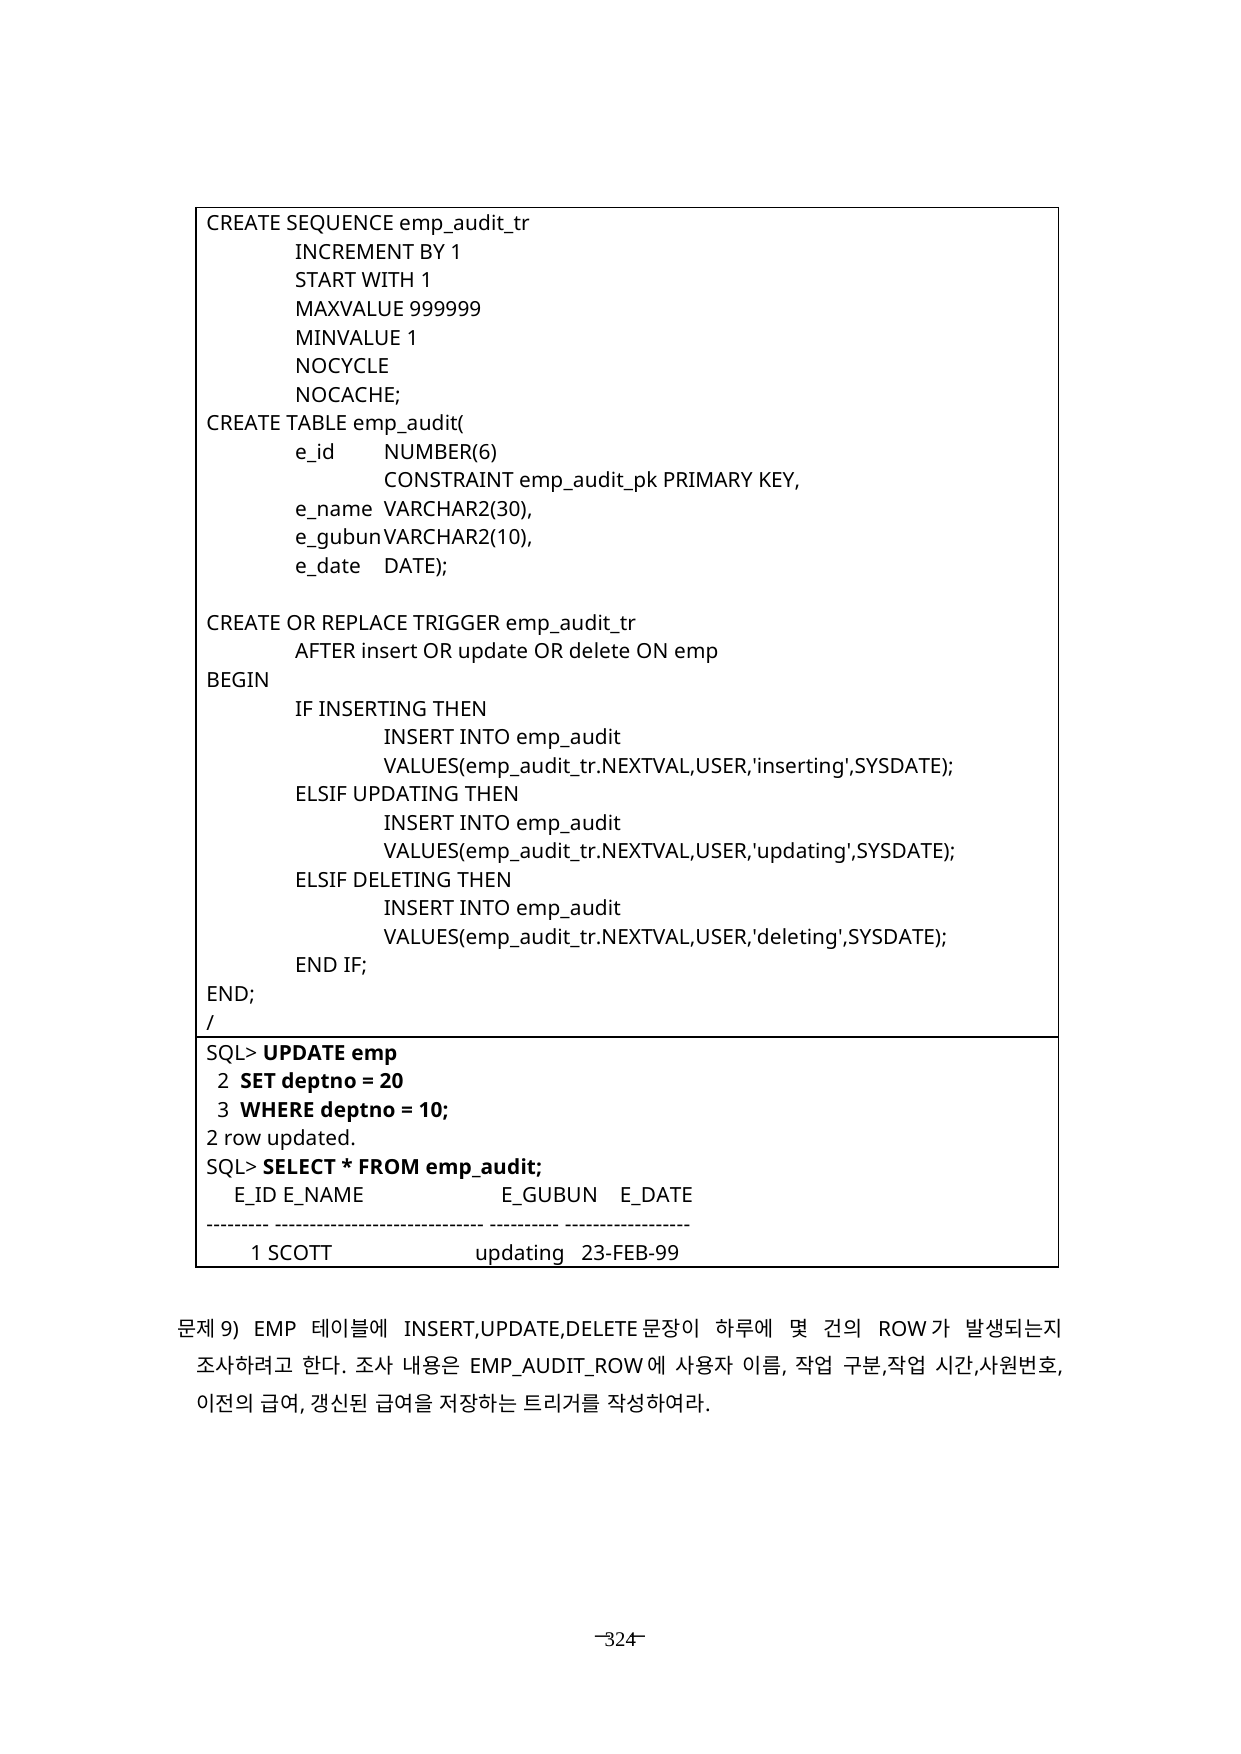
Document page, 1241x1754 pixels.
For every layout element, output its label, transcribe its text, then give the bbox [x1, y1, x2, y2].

text 문제9) EMP 테이블에 INSERT,UPDATE,DELETE문장이 하루에 몇 건의 ROW가 발생되는지 조사하려고 한다. 조사 내용은 EMP_AUDIT_ROW에 사용자 이름, 작업 구분,작업 시간,사원번호,이전의 급여, 갱신된 급여을 저장하는 트리거를 작성하여라. [177, 1305, 1063, 1417]
table_header CREATE SEQUENCE emp_audit_tr INCREMENT BY 1 START WITH 1 MAXVALUE 999999 MINVALUE 1 NOCYCLE NOCACHE; CREATE TABLE emp_audit( e_id NUMBER(6) CONSTRAINT emp_audit_pk PRIMARY KEY, e_name VARCHAR2(30), e_gubun VARCHAR2(10), e_date DATE); CREATE OR REPLACE TRIGGER emp_audit_tr AFTER insert OR update OR delete ON emp BEGIN IF INSERTING THEN INSERT INTO emp_audit VALUES(emp_audit_tr.NEXTVAL,USER,'inserting',SYSDATE); ELSIF UPDATING THEN INSERT INTO emp_audit VALUES(emp_audit_tr.NEXTVAL,USER,'updating',SYSDATE); ELSIF DELETING THEN INSERT INTO emp_audit VALUES(emp_audit_tr.NEXTVAL,USER,'deleting',SYSDATE); END IF; END; / [197, 208, 1058, 1036]
table_cell SQL> UPDATE emp 2 SET deptno = 20 3 WHERE deptno = 10; 2 row updated. SQL> SELECT * FROM emp_audit; E_ID E_NAME E_GUBUN E_DATE --------- ------------------------------ ---------- ------------------ 1 SCOTT updating 23-FEB-99 [197, 1038, 1058, 1266]
